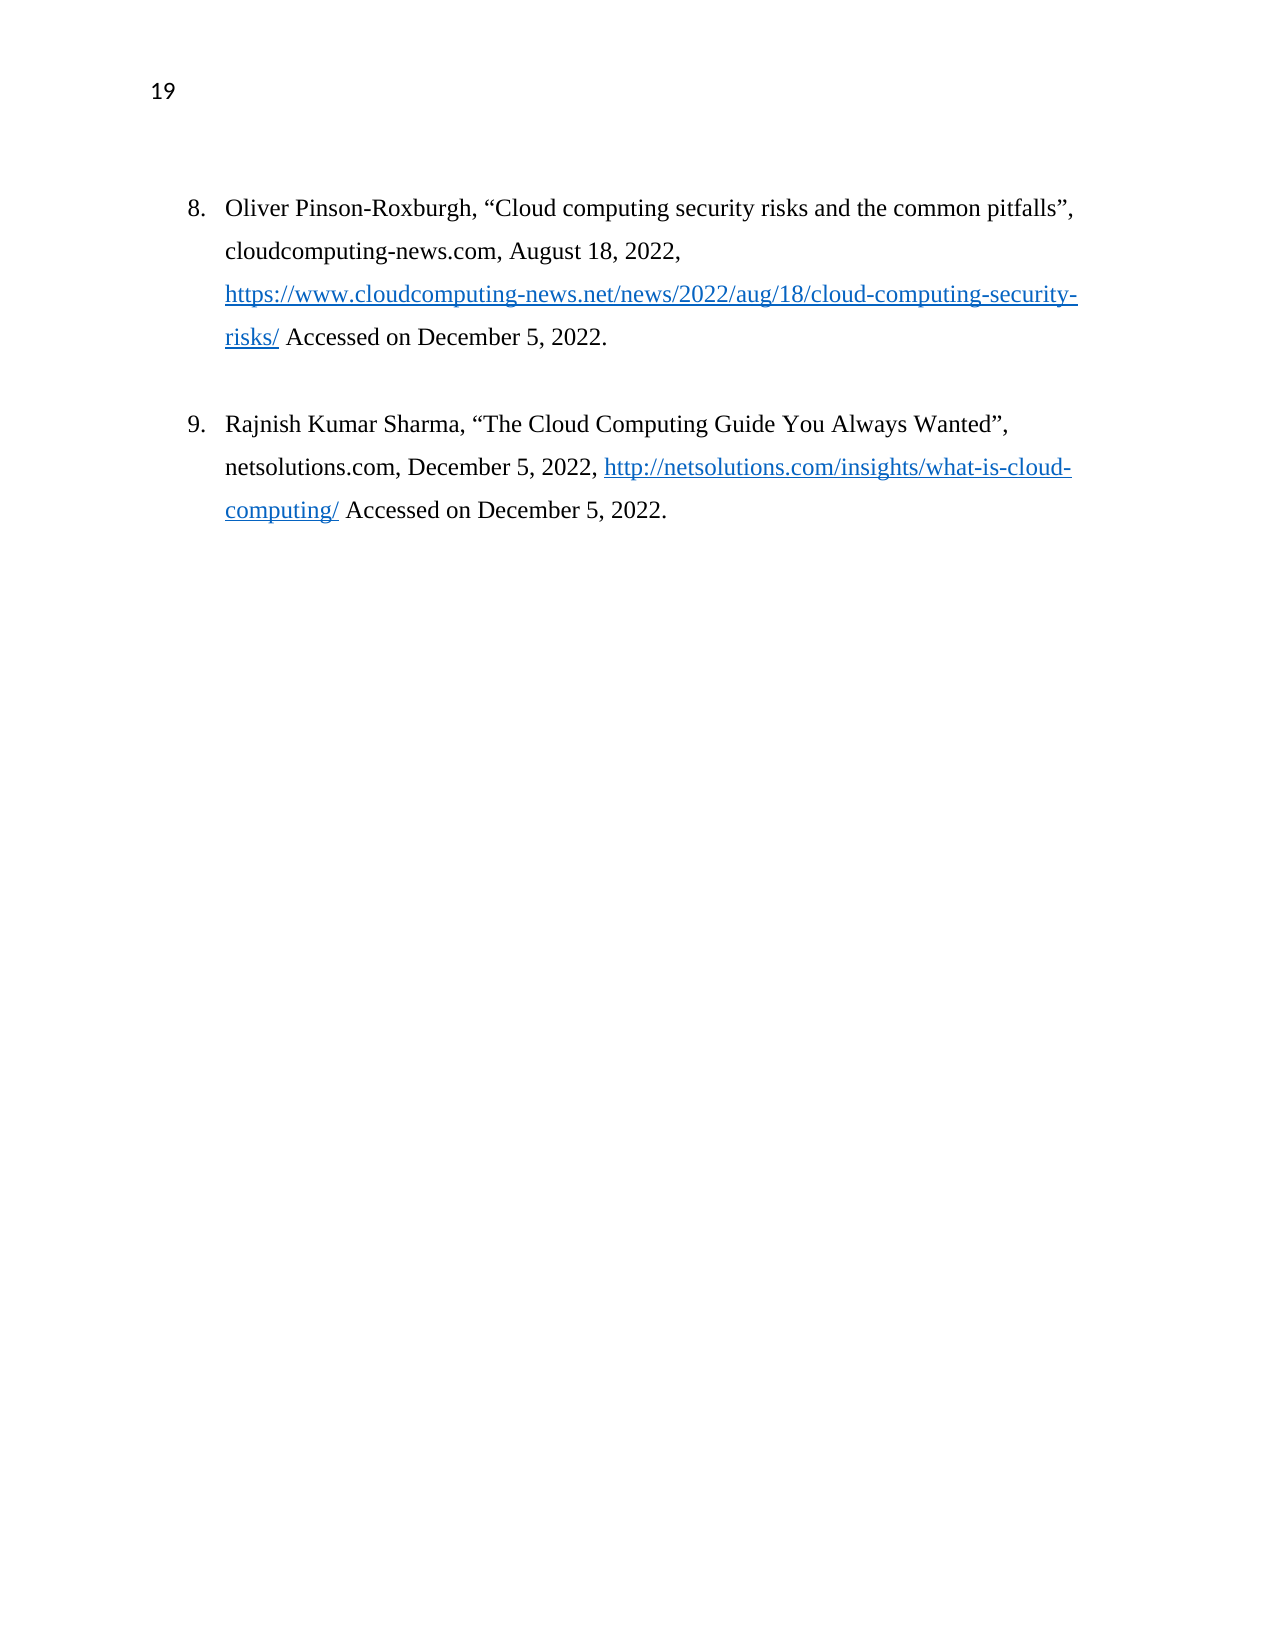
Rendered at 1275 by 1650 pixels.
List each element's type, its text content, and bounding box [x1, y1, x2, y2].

list Oliver Pinson-Roxburgh, “Cloud computing security risks and the common pitfalls”, cloudcomputing-news.com, August 18, 2022, https://www.cloudcomputing-news.net/news/2022/aug/18/cloud-computing-security-risks/ Accessed on December 5, 2022. [187, 193, 1125, 351]
list Rajnish Kumar Sharma, “The Cloud Computing Guide You Always Wanted”, netsolutions.com, December 5, 2022, http://netsolutions.com/insights/what-is-cloud-computing/ Accessed on December 5, 2022. [187, 409, 1125, 524]
